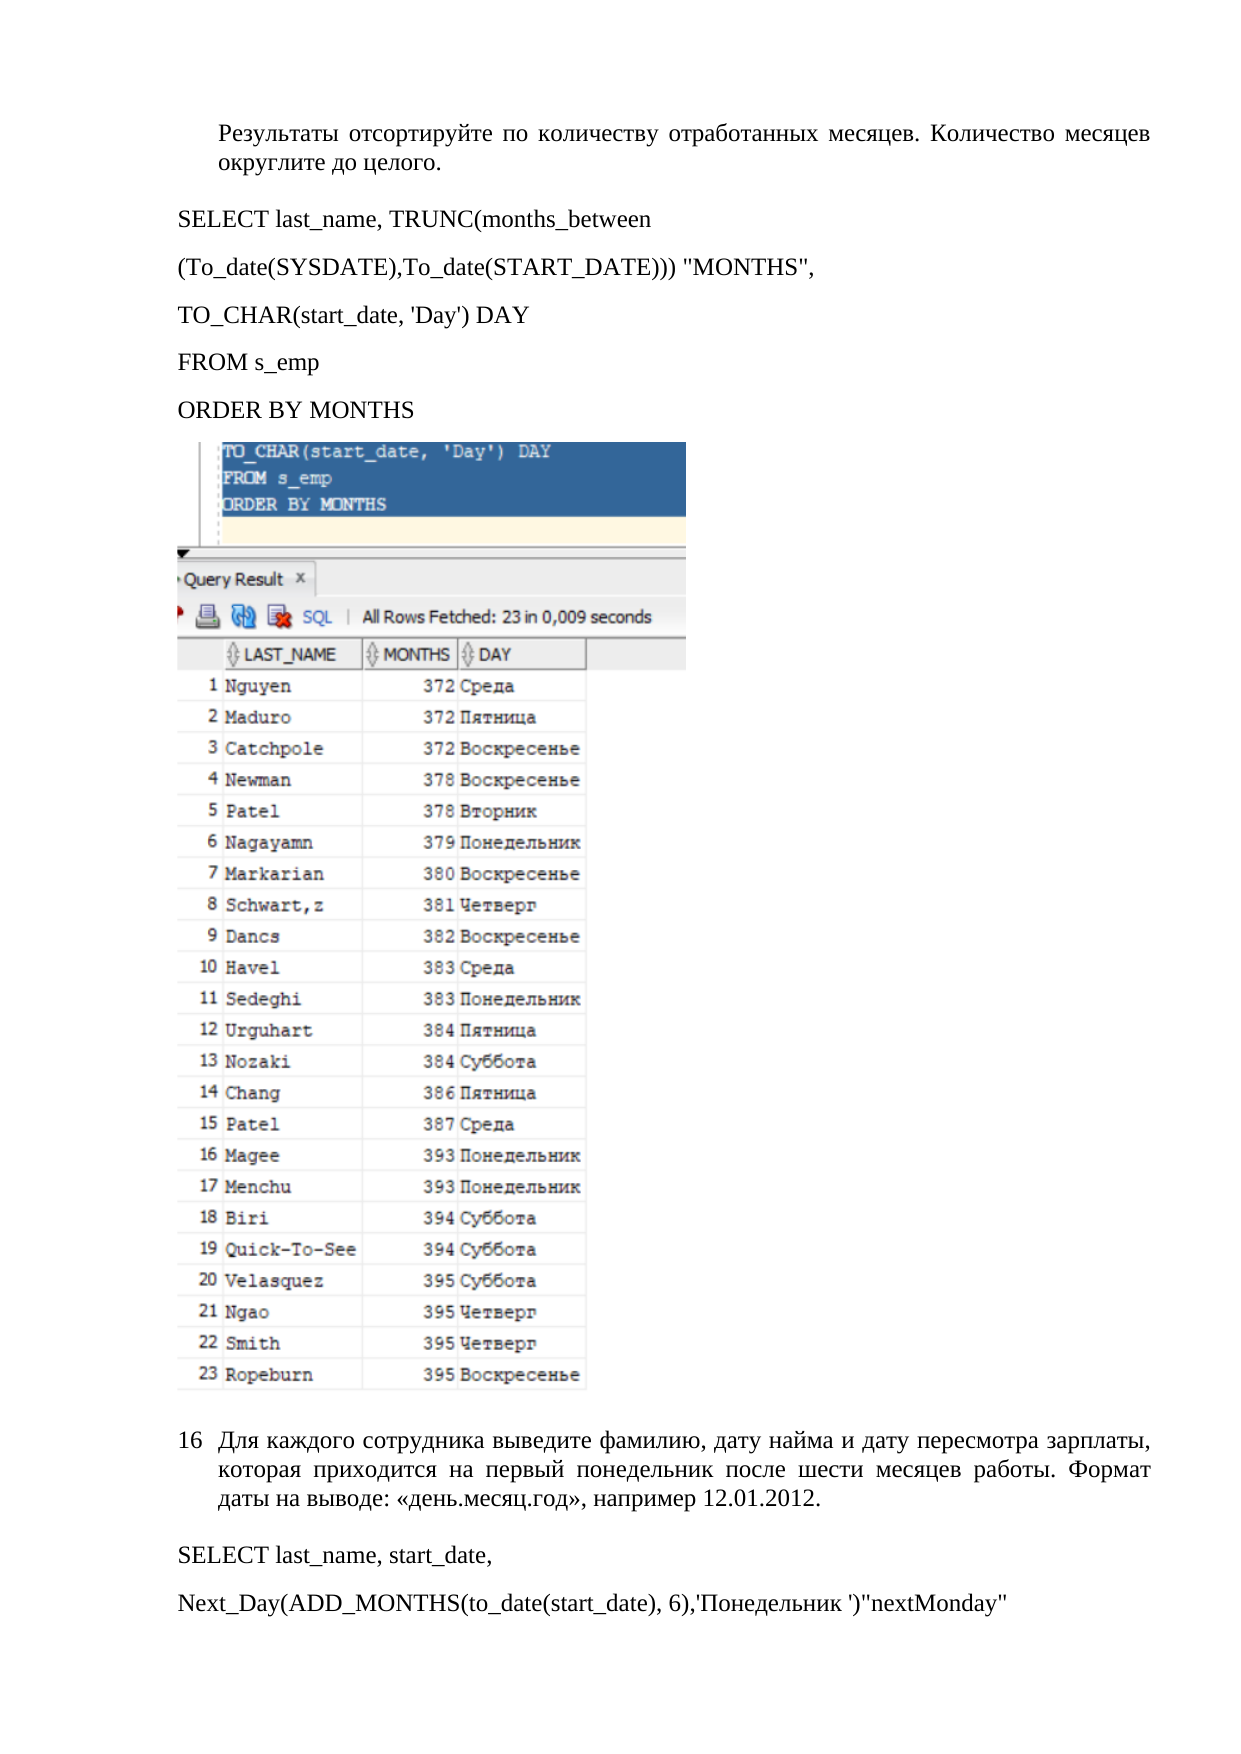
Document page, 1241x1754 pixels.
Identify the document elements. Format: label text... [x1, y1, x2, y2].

text SELECT last_name, TRUNC(months_between [177, 204, 1152, 233]
text ORDER BY MONTHS [177, 395, 1152, 424]
text TO_CHAR(start_date, 'Day') DAY [177, 300, 1152, 328]
text Next_Day(ADD_MONTHS(to_date(start_date), 6),'Понедельник ')"nextMonday" [177, 1588, 1152, 1617]
picture [177, 442, 686, 1407]
text (To_date(SYSDATE),To_date(START_DATE))) "MONTHS", [177, 252, 1152, 281]
text SELECT last_name, start_date, [177, 1541, 1152, 1569]
text FROM s_emp [177, 347, 1152, 376]
list Для каждого сотрудника выведите фамилию, дату найма и дату пересмотра зарплаты, которая приходится на первый понедельник после шести месяцев работы. Формат даты на выводе: «день.месяц.год», например 12.01.2012. [177, 1426, 1152, 1512]
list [177, 118, 1152, 176]
